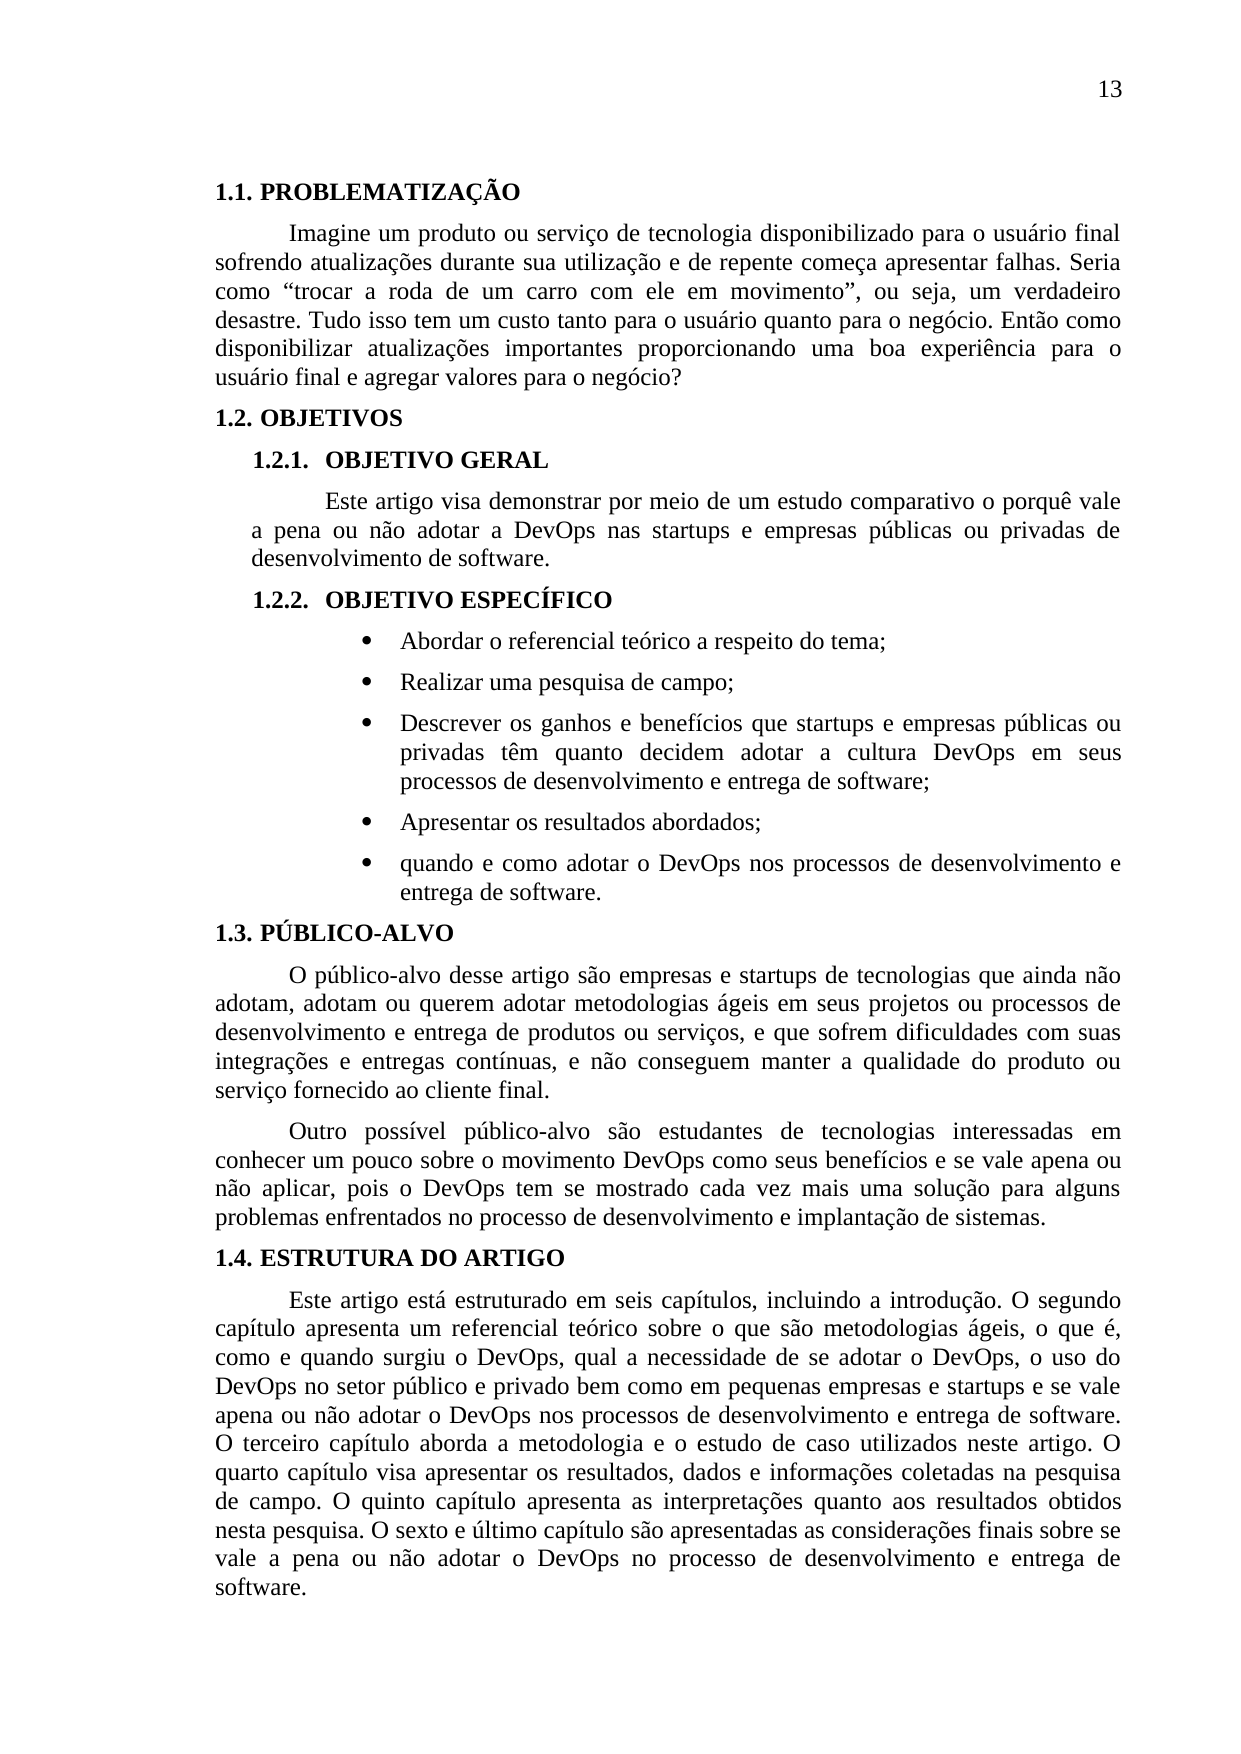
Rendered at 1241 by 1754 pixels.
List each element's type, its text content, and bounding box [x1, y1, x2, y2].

list quando e como adotar o DevOps nos processos de desenvolvimento e entrega de software. [362, 848, 1122, 906]
text PROBLEMATIZAÇÃO [215, 177, 1122, 206]
list OBJETIVO ESPECÍFICO [252, 585, 1122, 613]
list Outro possível público-alvo são estudantes de tecnologias interessadas em conhecer um pouco sobre o movimento DevOps como seus benefícios e se vale apena ou não aplicar, pois o DevOps tem se mostrado cada vez mais uma solução para alguns problemas enfrentados no processo de desenvolvimento e implantação de sistemas. [215, 1116, 1122, 1231]
text OBJETIVOS [215, 403, 1122, 432]
list Imagine um produto ou serviço de tecnologia disponibilizado para o usuário final sofrendo atualizações durante sua utilização e de repente começa apresentar falhas. Seria como “trocar a roda de um carro com ele em movimento”, ou seja, um verdadeiro desastre. Tudo isso tem um custo tanto para o usuário quanto para o negócio. Então como disponibilizar atualizações importantes proporcionando uma boa experiência para o usuário final e agregar valores para o negócio? [215, 218, 1122, 391]
list Abordar o referencial teórico a respeito do tema; [362, 626, 1122, 655]
list O público-alvo desse artigo são empresas e startups de tecnologias que ainda não adotam, adotam ou querem adotar metodologias ágeis em seus projetos ou processos de desenvolvimento e entrega de produtos ou serviços, e que sofrem dificuldades com suas integrações e entregas contínuas, e não conseguem manter a qualidade do produto ou serviço fornecido ao cliente final. [215, 960, 1122, 1103]
list Realizar uma pesquisa de campo; [362, 667, 1122, 696]
list OBJETIVO GERAL [252, 445, 1122, 473]
text PÚBLICO-ALVO [215, 918, 1122, 947]
list Apresentar os resultados abordados; [362, 807, 1122, 836]
list Este artigo visa demonstrar por meio de um estudo comparativo o porquê vale a pena ou não adotar a DevOps nas startups e empresas públicas ou privadas de desenvolvimento de software. [251, 486, 1122, 572]
text ESTRUTURA DO ARTIGO [215, 1243, 1122, 1272]
list Este artigo está estruturado em seis capítulos, incluindo a introdução. O segundo capítulo apresenta um referencial teórico sobre o que são metodologias ágeis, o que é, como e quando surgiu o DevOps, qual a necessidade de se adotar o DevOps, o uso do DevOps no setor público e privado bem como em pequenas empresas e startups e se vale apena ou não adotar o DevOps nos processos de desenvolvimento e entrega de software. O terceiro capítulo aborda a metodologia e o estudo de caso utilizados neste artigo. O quarto capítulo visa apresentar os resultados, dados e informações coletadas na pesquisa de campo. O quinto capítulo apresenta as interpretações quanto aos resultados obtidos nesta pesquisa. O sexto e último capítulo são apresentadas as considerações finais sobre se vale a pena ou não adotar o DevOps no processo de desenvolvimento e entrega de software. [215, 1285, 1122, 1601]
list Descrever os ganhos e benefícios que startups e empresas públicas ou privadas têm quanto decidem adotar a cultura DevOps em seus processos de desenvolvimento e entrega de software; [362, 708, 1122, 795]
